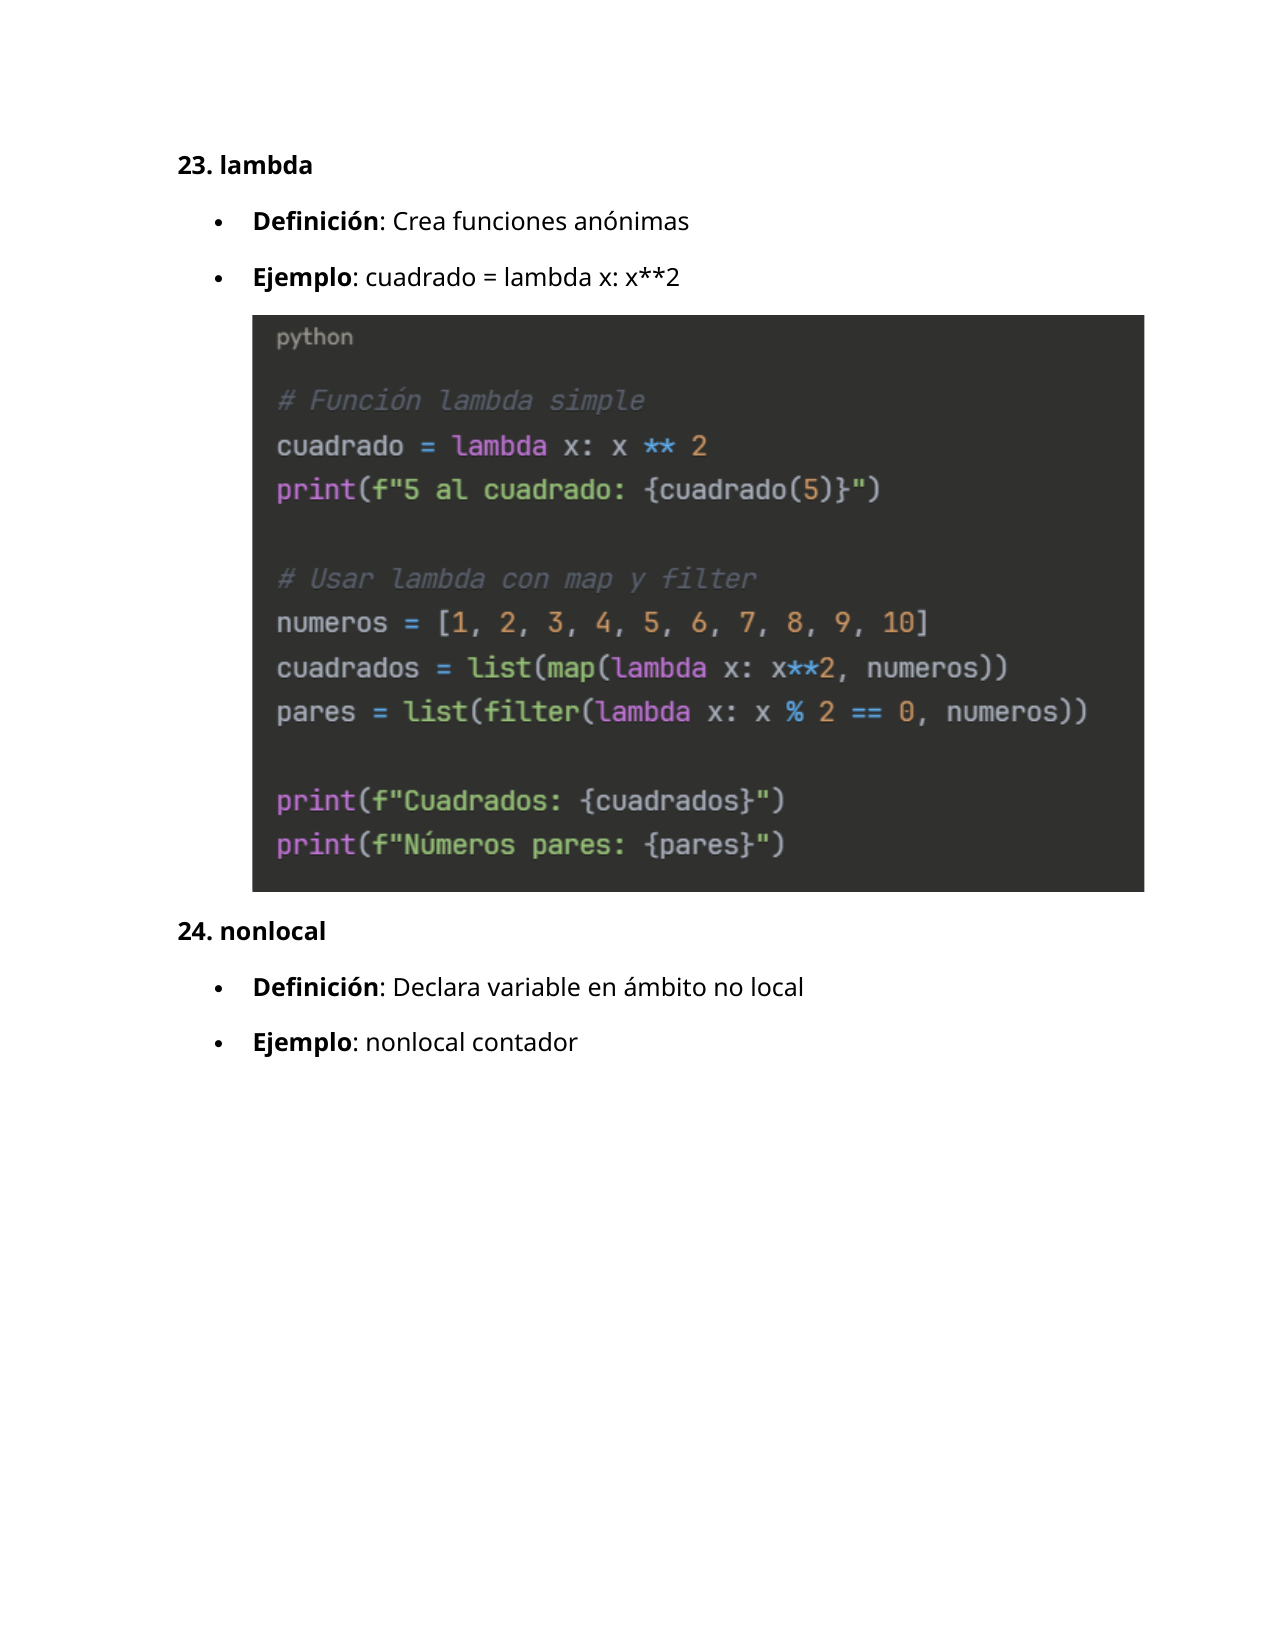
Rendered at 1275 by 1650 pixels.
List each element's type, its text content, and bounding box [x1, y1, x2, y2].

list Ejemplo: nonlocal contador [215, 1025, 1098, 1059]
list Definición: Declara variable en ámbito no local [215, 969, 1098, 1003]
text 24. nonlocal [177, 913, 1098, 947]
text 23. lambda [177, 148, 1098, 182]
list Definición: Crea funciones anónimas [215, 203, 1098, 237]
list Ejemplo: cuadrado = lambda x: x**2 [215, 259, 1098, 293]
picture [252, 315, 1145, 892]
